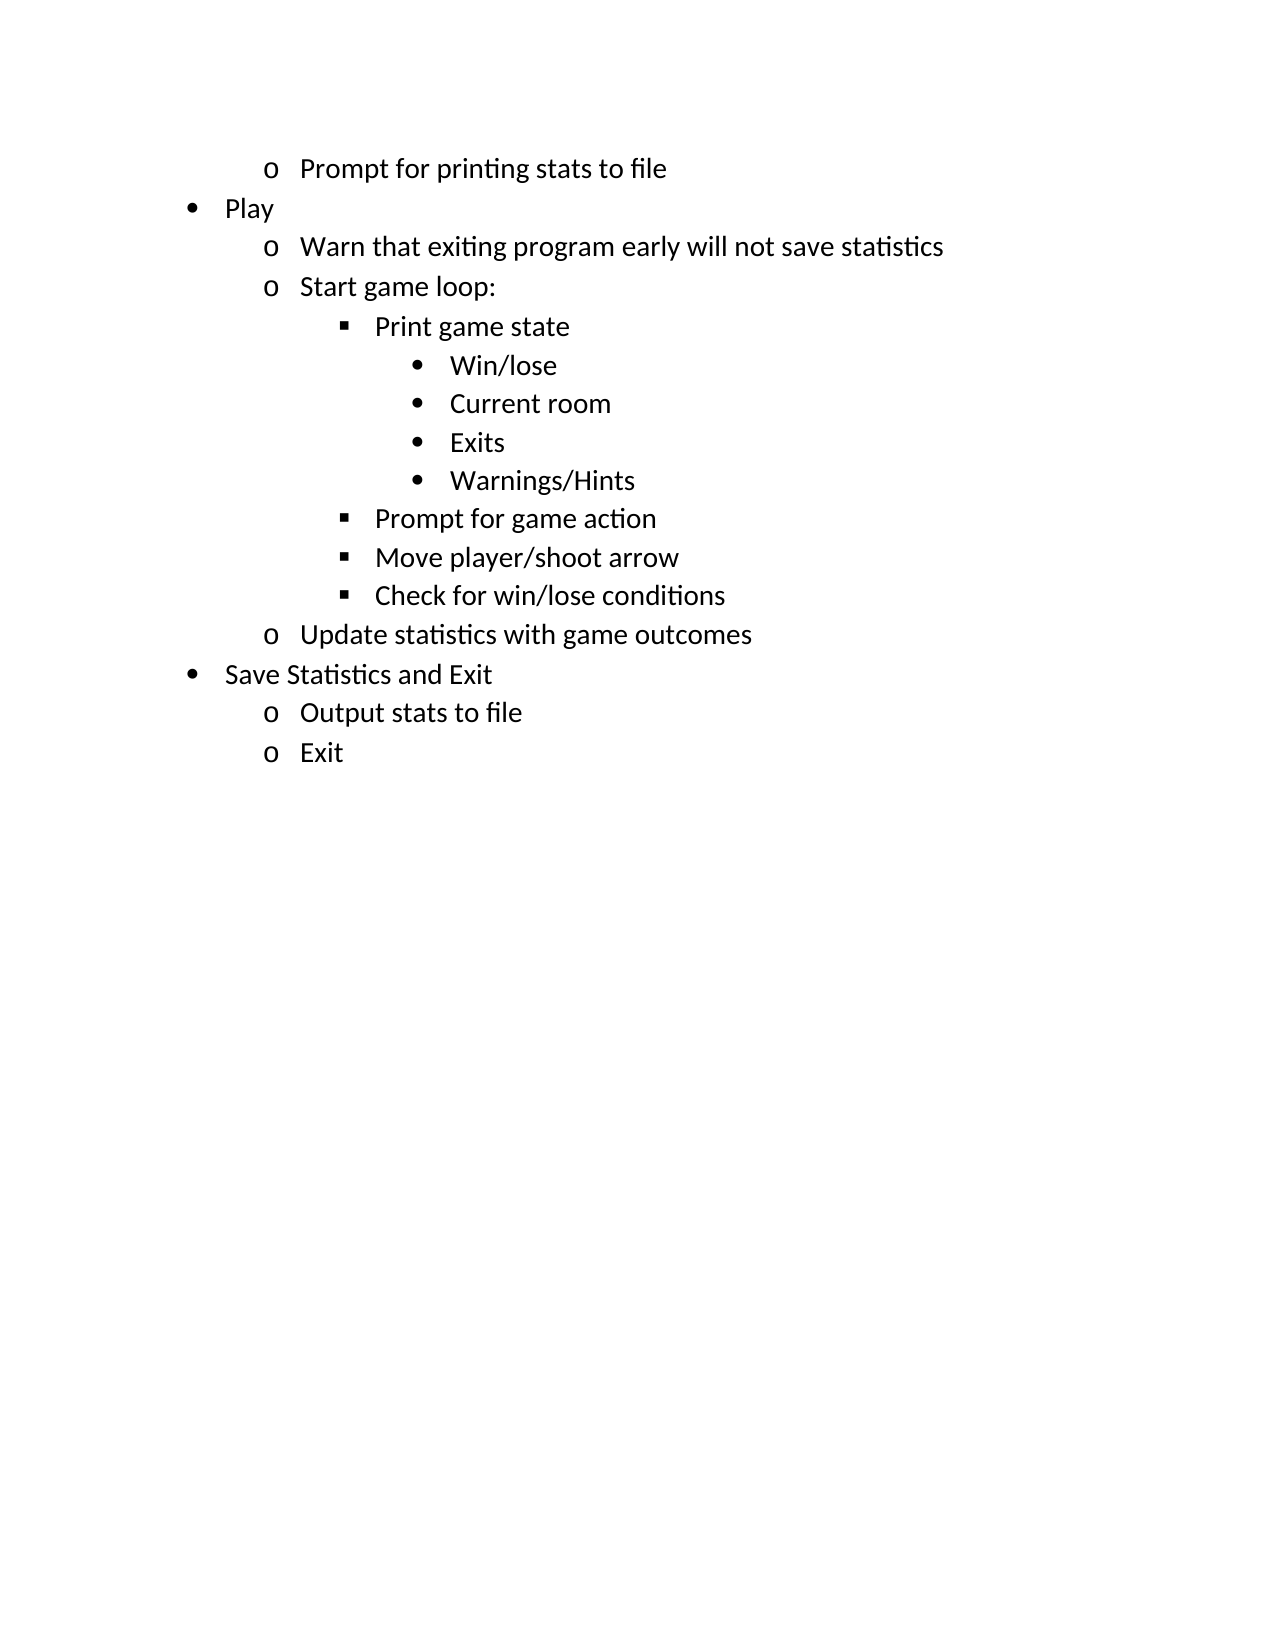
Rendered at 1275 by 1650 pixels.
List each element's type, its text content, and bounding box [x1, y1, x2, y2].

list Warn that exiting program early will not save statistics [262, 228, 1125, 266]
list Prompt for game action [337, 501, 1125, 536]
list Exits [412, 424, 1125, 459]
list Print game state [337, 308, 1125, 344]
list Update statistics with game outcomes [262, 616, 1125, 653]
list Exit [262, 734, 1125, 771]
list Prompt for printing stats to file [262, 150, 1125, 187]
list Move player/shoot arrow [337, 539, 1125, 575]
list Win/lose [412, 347, 1125, 382]
list Current room [412, 385, 1125, 421]
list Output stats to file [262, 694, 1125, 731]
list Check for win/lose conditions [337, 577, 1125, 613]
list Play [187, 190, 1125, 226]
list Start game loop: [262, 268, 1125, 306]
list Warnings/Hints [412, 462, 1125, 498]
list Save Statistics and Exit [187, 656, 1125, 692]
